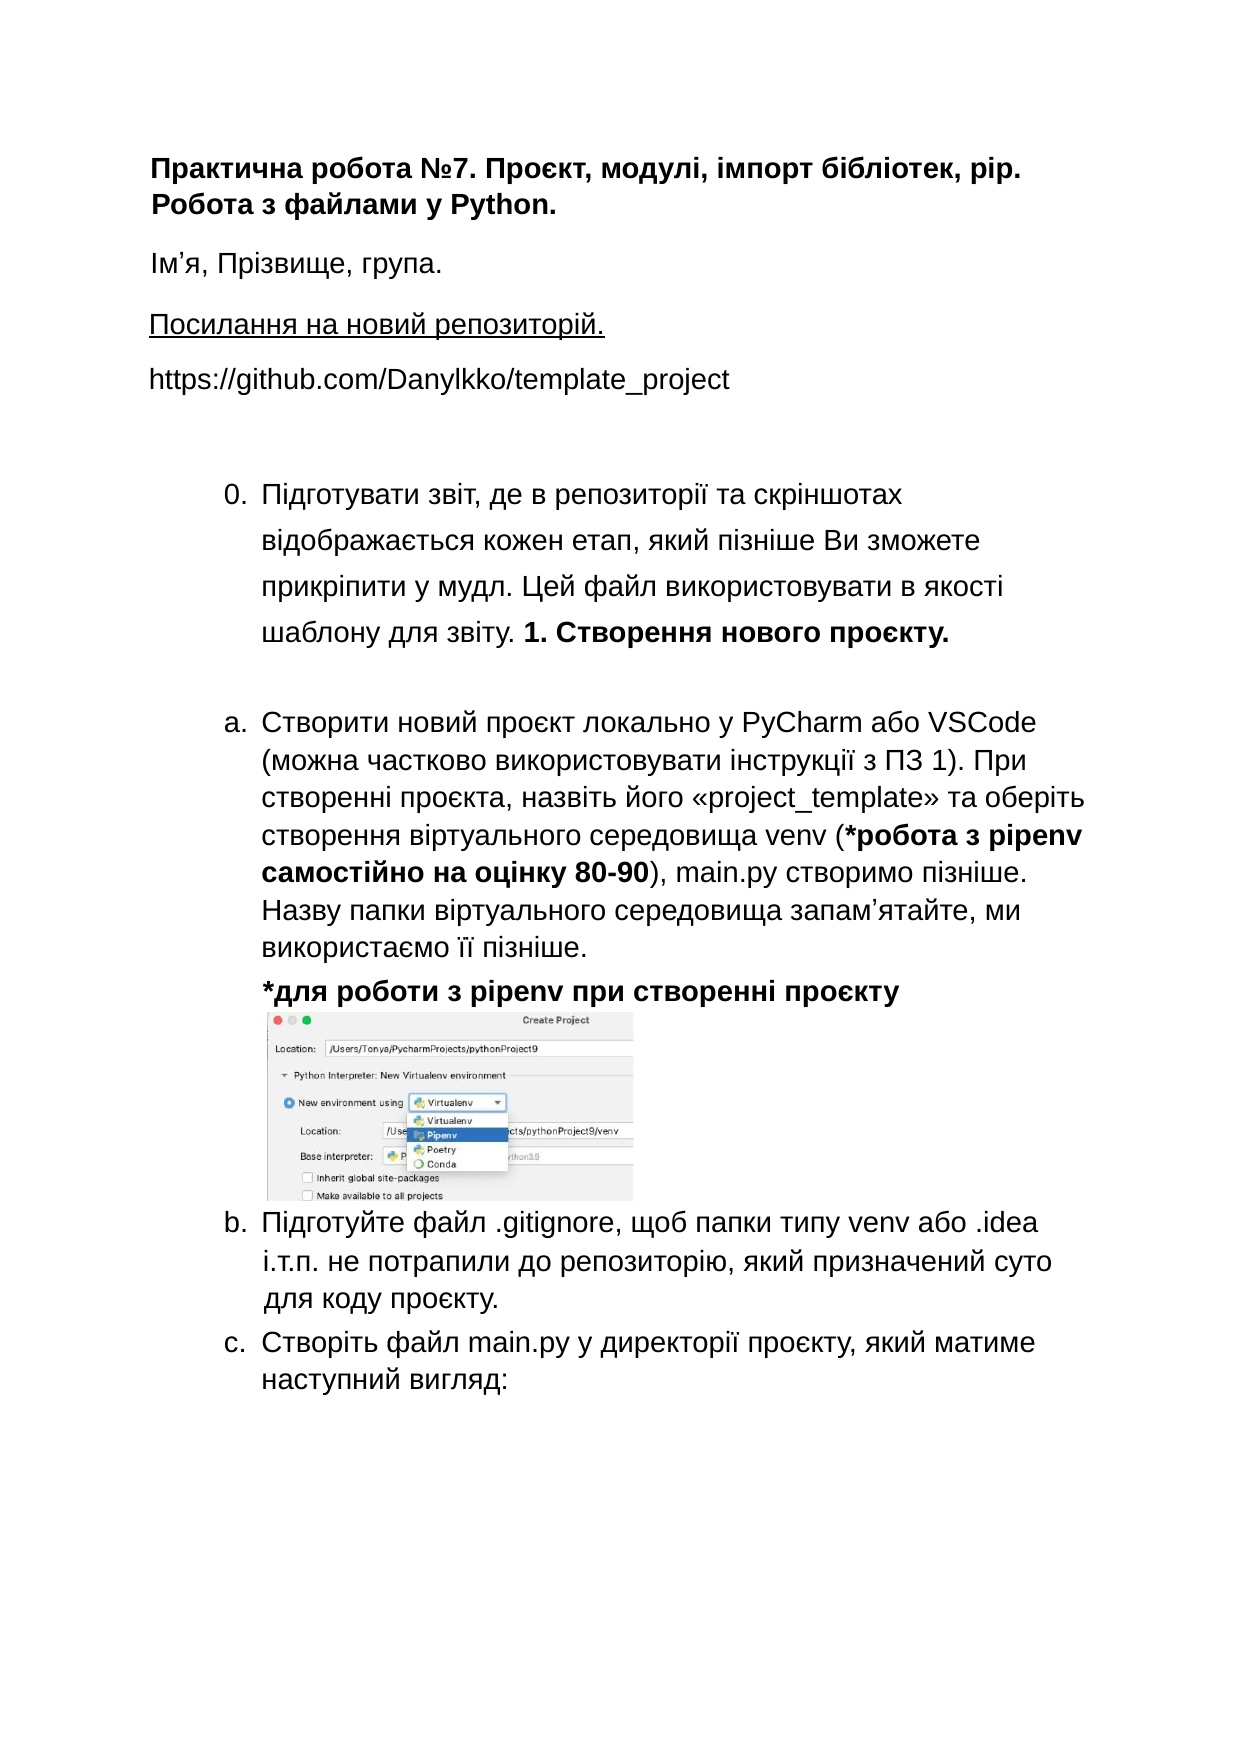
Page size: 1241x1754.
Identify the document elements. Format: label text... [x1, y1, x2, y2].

picture [267, 1012, 634, 1201]
text *для роботи з pipenv при створенні проєкту [263, 974, 1093, 1007]
list Підготувати звіт, де в репозиторії та скріншотах відображається кожен етап, який пізніше Ви зможете прикріпити у мудл. Цей файл використовувати в якості шаблону для звіту. 1. Створення нового проєкту. [224, 477, 1092, 649]
text https://github.com/Danylkko/template_project [148, 362, 1036, 396]
text Практична робота №7. Проєкт, модулі, імпорт бібліотек, pip. Робота з файлами у Python. [150, 151, 1093, 220]
text і.т.п. не потрапили до репозиторію, який призначений суто для коду проєкту. [263, 1244, 1092, 1315]
list Створити новий проєкт локально у PyCharm або VSCode (можна частково використовувати інструкції з ПЗ 1). При створенні проєкта, назвіть його «project_template» та оберіть створення віртуального середовища venv (*робота з pipenv самостійно на оцінку 80-90), main.py створимо пізніше. Назву папки віртуального середовища запамʼятайте, ми використаємо її пізніше. [224, 705, 1092, 964]
list Підготуйте файл .gitignore, щоб папки типу venv або .idea [224, 1205, 1092, 1239]
list Створіть файл main.py у директорії проєкту, який матиме наступний вигляд: [224, 1325, 1092, 1396]
text Посилання на новий репозиторій. [148, 307, 1036, 341]
text Імʼя, Прізвище, група. [150, 246, 1092, 279]
